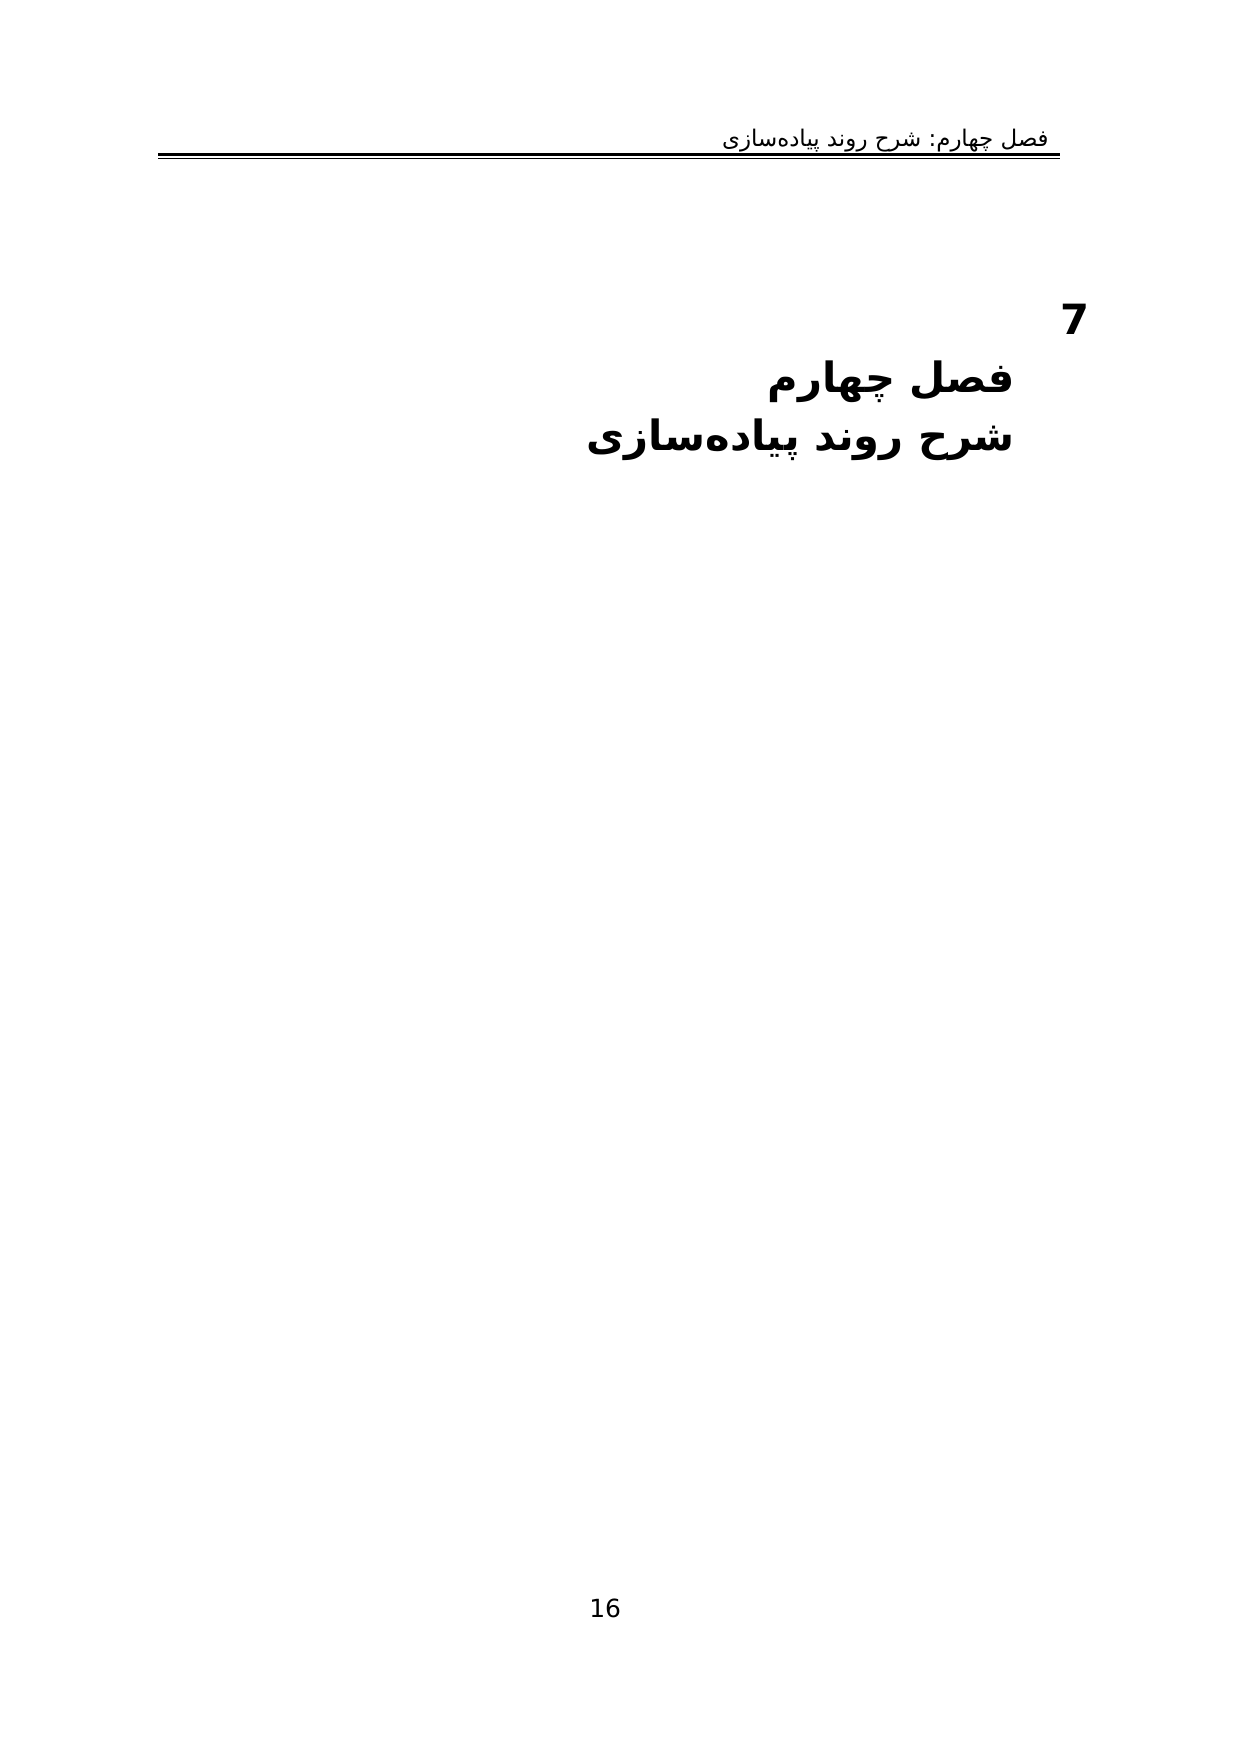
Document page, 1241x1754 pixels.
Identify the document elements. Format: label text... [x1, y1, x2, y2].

subtitle فصل چهارم شرح روند پیاده‌سازیشرح روند پیاده‌سازی [150, 296, 1060, 461]
